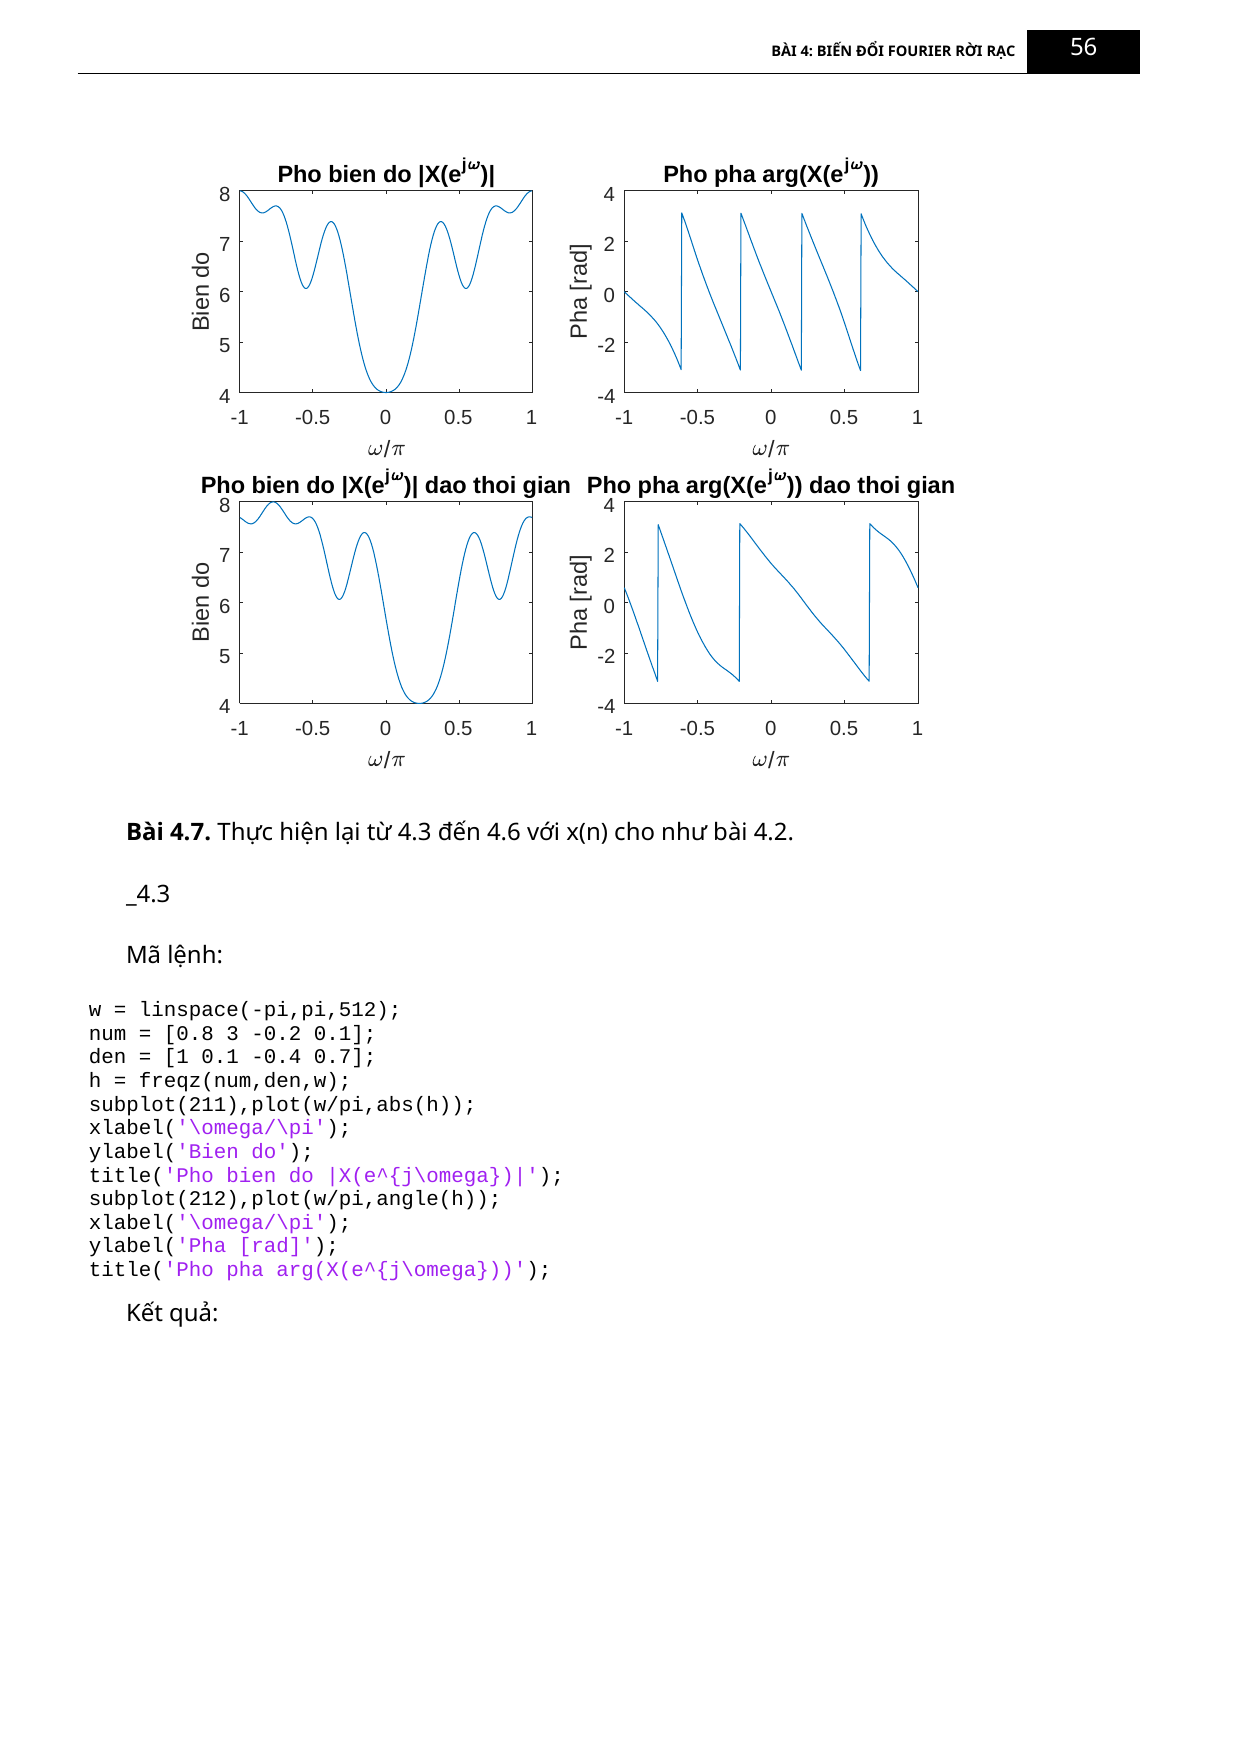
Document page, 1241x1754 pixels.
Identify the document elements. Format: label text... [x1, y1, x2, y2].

text w = linspace(-pi,pi,512); [89, 999, 1152, 1023]
text Bài 4.7. Thực hiện lại từ 4.3 đến 4.6 với x(n) cho như bài 4.2. [89, 815, 1152, 848]
text title('Pho pha arg(X(e^{j\omega}))'); [89, 1259, 1152, 1283]
text ylabel('Pha [rad]'); [89, 1236, 1152, 1259]
text _4.3 [89, 876, 1152, 909]
text subplot(212),plot(w/pi,angle(h)); [89, 1188, 1152, 1212]
text xlabel('\omega/\pi'); [89, 1212, 1152, 1236]
text xlabel('\omega/\pi'); [89, 1117, 1152, 1141]
text den = [1 0.1 -0.4 0.7]; [89, 1046, 1152, 1070]
text Mã lệnh: [89, 938, 1152, 970]
text num = [0.8 3 -0.2 0.1]; [89, 1023, 1152, 1046]
text Kết quả: [89, 1295, 1152, 1328]
text title('Pho bien do |X(e^{j\omega})|'); [89, 1164, 1152, 1188]
text ylabel('Bien do'); [89, 1141, 1152, 1164]
text h = freqz(num,den,w); [89, 1070, 1152, 1094]
text subplot(211),plot(w/pi,abs(h)); [89, 1094, 1152, 1117]
